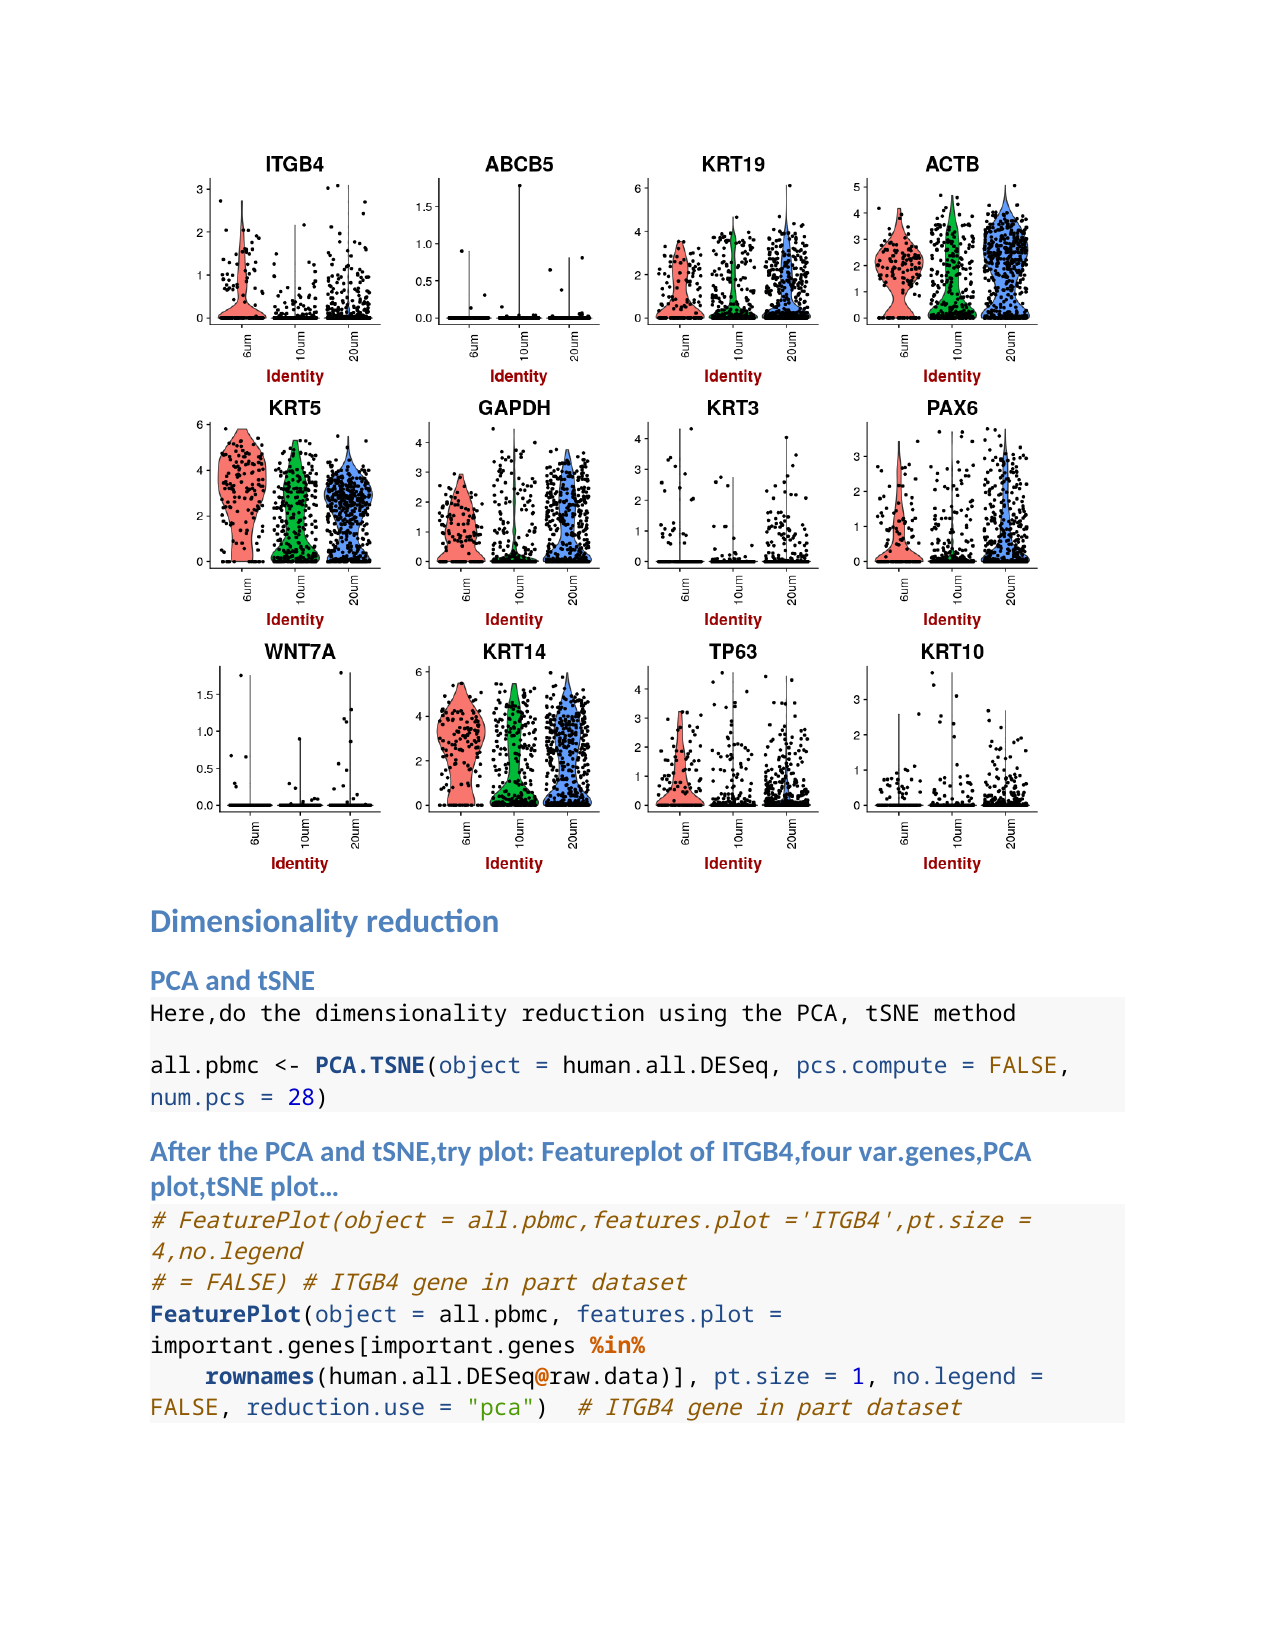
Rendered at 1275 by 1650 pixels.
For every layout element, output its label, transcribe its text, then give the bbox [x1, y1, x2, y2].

subtitle After the PCA and tSNE,try plot: Featureplot of ITGB4,four var.genes,PCA plot,tSNE plot… [150, 1133, 1125, 1204]
text Here,do the dimensionality reduction using the PCA, tSNE method [150, 997, 1125, 1028]
picture [168, 150, 1044, 880]
subtitle Dimensionality reduction [150, 900, 1125, 941]
text all.pbmc <- PCA.TSNE(object = human.all.DESeq, pcs.compute = FALSE, num.pcs = 28) [329, 1049, 1125, 1112]
subtitle PCA and tSNE [150, 962, 1125, 997]
text # FeaturePlot(object = all.pbmc,features.plot ='ITGB4',pt.size = 4,no.legend # = FALSE) # ITGB4 gene in part dataset FeaturePlot(object = all.pbmc, features.plot = important.genes[important.genes %in% rownames(human.all.DESeq@raw.data)], pt.size = 1, no.legend = FALSE, reduction.use = "pca") # ITGB4 gene in part dataset [301, 1204, 1125, 1423]
